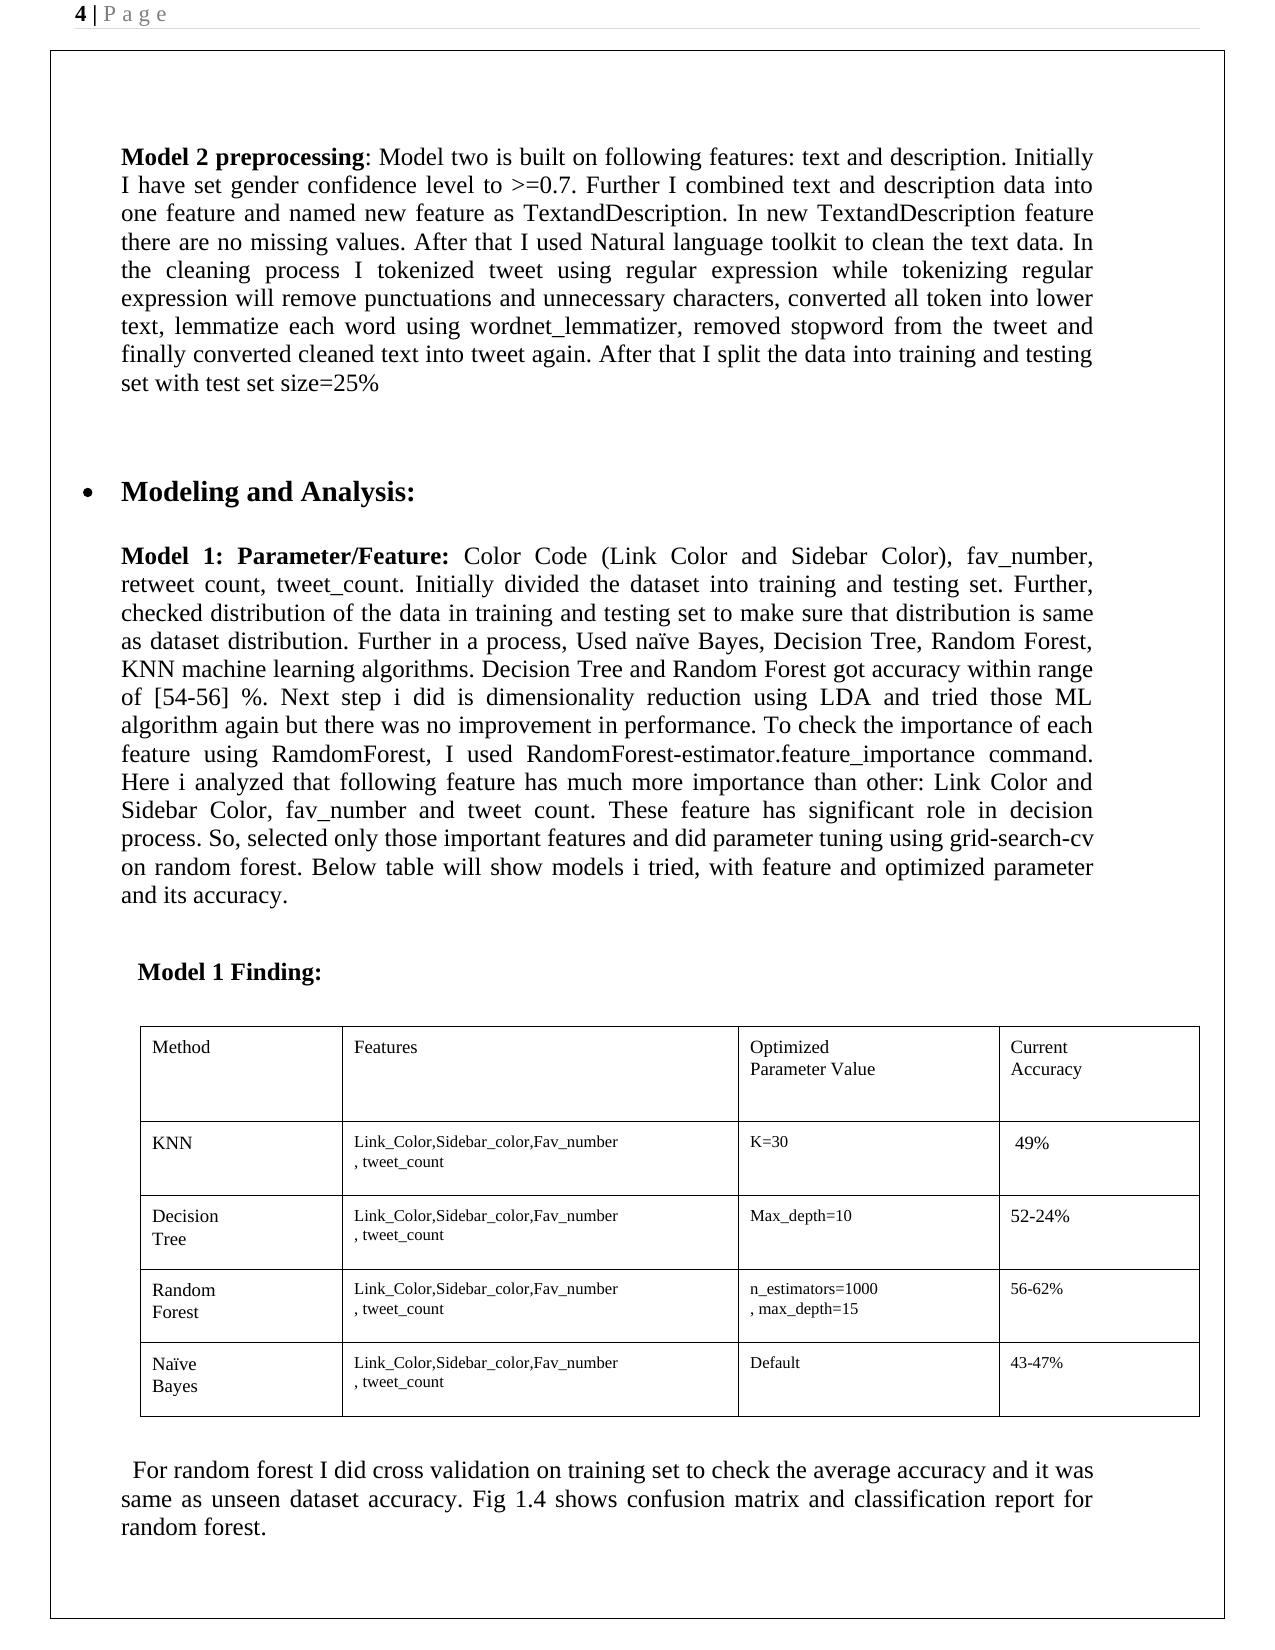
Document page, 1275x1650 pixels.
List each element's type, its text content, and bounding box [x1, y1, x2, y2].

table_cell Default [739, 1343, 999, 1416]
table_cell Random Forest [141, 1270, 342, 1342]
table_cell n_estimators=1000, max_depth=15 [739, 1270, 999, 1342]
table_cell Link_Color,Sidebar_color,Fav_number , tweet_count [343, 1343, 738, 1416]
text Model 1: Parameter/Feature: Color Code (Link Color and Sidebar Color), fav_number, retweet count, tweet_count. Initially divided the dataset into training and testing set. Further, checked distribution of the data in training and testing set to make sure that distribution is same as dataset distribution. Further in a process, Used naïve Bayes, Decision Tree, Random Forest, KNN machine learning algorithms. Decision Tree and Random Forest got accuracy within range of [54-56] %. Next step i did is dimensionality reduction using LDA and tried those ML algorithm again but there was no improvement in performance. To check the importance of each feature using RamdomForest, I used RandomForest-estimator.feature_importance command. Here i analyzed that following feature has much more importance than other: Link Color and Sidebar Color, fav_number and tweet count. These feature has significant role in decision process. So, selected only those important features and did parameter tuning using grid-search-cv on random forest. Below table will show models i tried, with feature and optimized parameter and its accuracy. [121, 542, 1094, 909]
table_cell Max_depth=10 [739, 1196, 999, 1268]
table_cell 43-47% [1000, 1343, 1199, 1416]
table_cell Link_Color,Sidebar_color,Fav_number , tweet_count [343, 1270, 738, 1342]
text For random forest I did cross validation on training set to check the average accuracy and it was same as unseen dataset accuracy. Fig 1.4 shows confusion matrix and classification report for random forest. [121, 1456, 1094, 1541]
table_header Features [343, 1027, 738, 1121]
table_cell 56-62% [1000, 1270, 1199, 1342]
list Modeling and Analysis: [83, 475, 1094, 508]
table_cell Link_Color,Sidebar_color,Fav_number , tweet_count [343, 1122, 738, 1195]
table_cell Decision Tree [141, 1196, 342, 1268]
text Model 2 preprocessing: Model two is built on following features: text and description. Initially I have set gender confidence level to >=0.7. Further I combined text and description data into one feature and named new feature as TextandDescription. In new TextandDescription feature there are no missing values. After that I used Natural language toolkit to clean the text data. In the cleaning process I tokenized tweet using regular expression while tokenizing regular expression will remove punctuations and unnecessary characters, converted all token into lower text, lemmatize each word using wordnet_lemmatizer, removed stopword from the tweet and finally converted cleaned text into tweet again. After that I split the data into training and testing set with test set size=25% [121, 143, 1094, 397]
table_cell Link_Color,Sidebar_color,Fav_number , tweet_count [343, 1196, 738, 1268]
table_cell Naïve Bayes [141, 1343, 342, 1416]
table_cell 52-24% [1000, 1196, 1199, 1268]
table_cell K=30 [739, 1122, 999, 1195]
table_header Method [141, 1027, 342, 1121]
table_cell KNN [141, 1122, 342, 1195]
table_cell 49% [1000, 1122, 1199, 1195]
text Model 1 Finding: [75, 957, 1094, 986]
table_header Current Accuracy [1000, 1027, 1199, 1121]
table_header Optimized Parameter Value [739, 1027, 999, 1121]
